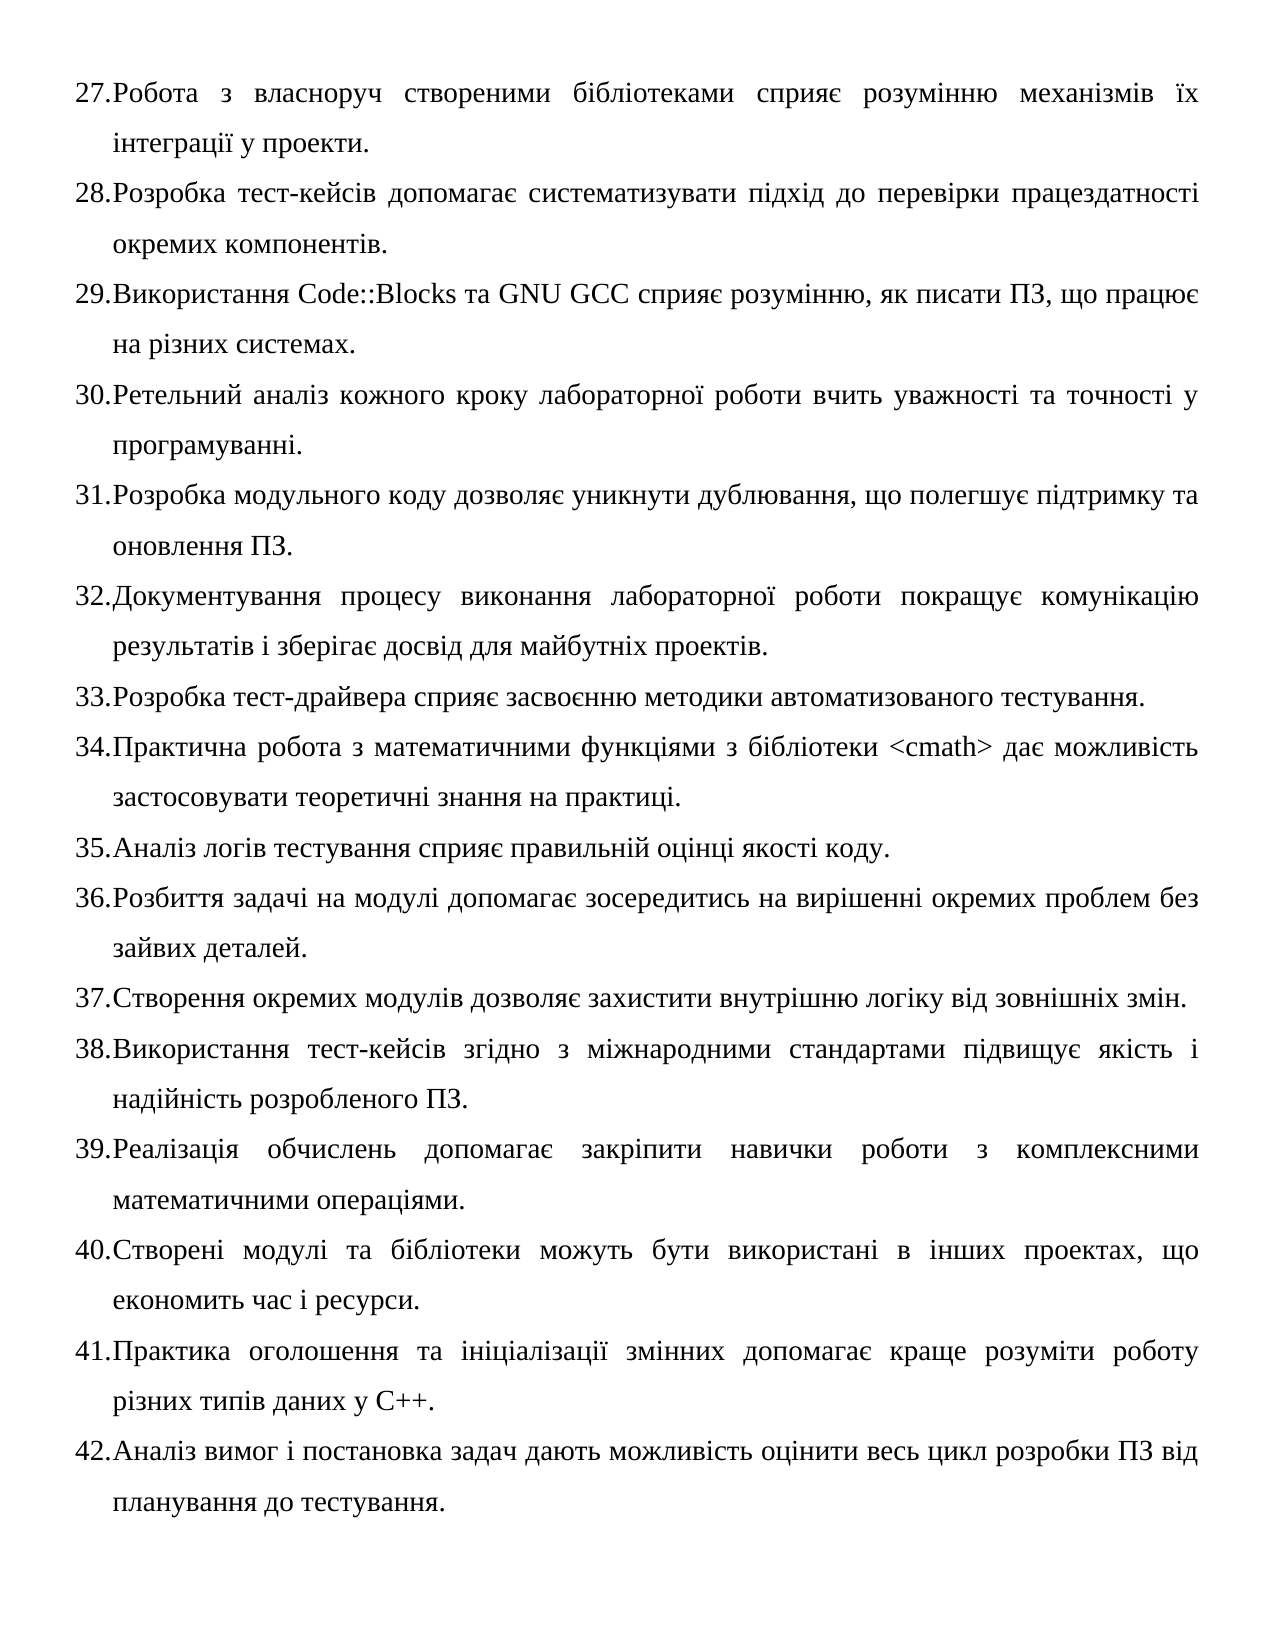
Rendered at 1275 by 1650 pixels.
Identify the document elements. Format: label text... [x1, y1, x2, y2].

list Розбиття задачі на модулі допомагає зосередитись на вирішенні окремих проблем без зайвих деталей. [75, 880, 1200, 964]
list Ретельний аналіз кожного кроку лабораторної роботи вчить уважності та точності у програмуванні. [75, 377, 1200, 461]
list Розробка тест-кейсів допомагає систематизувати підхід до перевірки працездатності окремих компонентів. [75, 176, 1200, 259]
list Аналіз вимог і постановка задач дають можливість оцінити весь цикл розробки ПЗ від планування до тестування. [75, 1433, 1200, 1517]
list Розробка тест-драйвера сприяє засвоєнню методики автоматизованого тестування. [75, 679, 1200, 712]
list Використання тест-кейсів згідно з міжнародними стандартами підвищує якість і надійність розробленого ПЗ. [75, 1031, 1200, 1115]
list Реалізація обчислень допомагає закріпити навички роботи з комплексними математичними операціями. [75, 1132, 1200, 1215]
list Створення окремих модулів дозволяє захистити внутрішню логіку від зовнішніх змін. [75, 981, 1200, 1014]
list Використання Code::Blocks та GNU GCC сприяє розумінню, як писати ПЗ, що працює на різних системах. [75, 276, 1200, 360]
list Аналіз логів тестування сприяє правильній оцінці якості коду. [75, 830, 1200, 863]
list Розробка модульного коду дозволяє уникнути дублювання, що полегшує підтримку та оновлення ПЗ. [75, 477, 1200, 561]
list Документування процесу виконання лабораторної роботи покращує комунікацію результатів і зберігає досвід для майбутніх проектів. [75, 578, 1200, 662]
list Робота з власноруч створеними бібліотеками сприяє розумінню механізмів їх інтеграції у проекти. [75, 75, 1200, 159]
list Практика оголошення та ініціалізації змінних допомагає краще розуміти роботу різних типів даних у C++. [75, 1333, 1200, 1417]
list Створені модулі та бібліотеки можуть бути використані в інших проектах, що економить час і ресурси. [75, 1232, 1200, 1316]
list Практична робота з математичними функціями з бібліотеки <cmath> дає можливість застосовувати теоретичні знання на практиці. [75, 729, 1200, 813]
